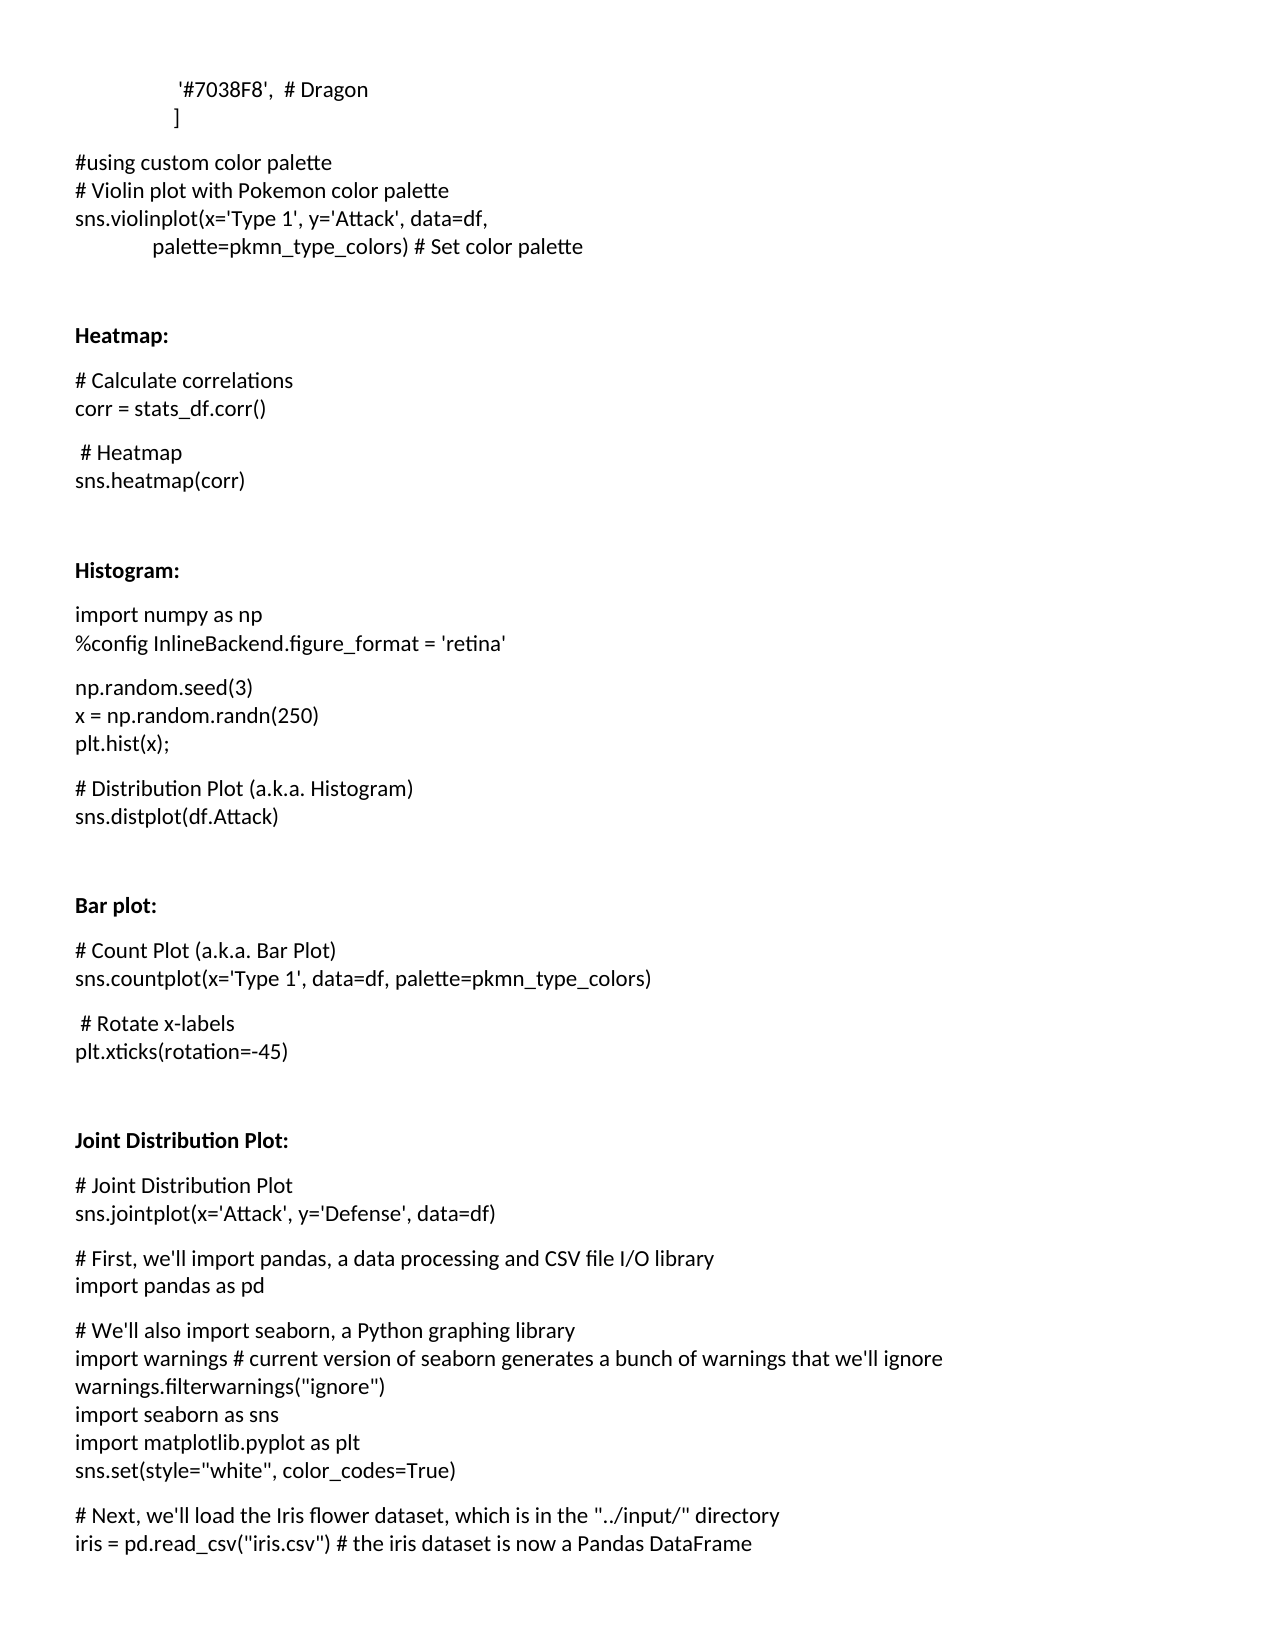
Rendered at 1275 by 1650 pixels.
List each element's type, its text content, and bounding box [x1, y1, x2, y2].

text # Count Plot (a.k.a. Bar Plot) sns.countplot(x='Type 1', data=df, palette=pkmn_type_colors) [75, 936, 1200, 992]
text # Rotate x-labels plt.xticks(rotation=-45) [75, 1009, 1200, 1065]
text Heatmap: [75, 321, 1200, 349]
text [75, 75, 1200, 131]
text # Distribution Plot (a.k.a. Histogram) sns.distplot(df.Attack) [75, 774, 1200, 830]
text Joint Distribution Plot: [75, 1126, 1200, 1154]
text # Joint Distribution Plot sns.jointplot(x='Attack', y='Defense', data=df) [75, 1171, 1200, 1227]
text Bar plot: [75, 891, 1200, 919]
text import numpy as np %config InlineBackend.figure_format = 'retina' [75, 601, 1200, 657]
text np.random.seed(3) x = np.random.randn(250) plt.hist(x); [75, 673, 1200, 757]
text #using custom color palette # Violin plot with Pokemon color palette sns.violinplot(x='Type 1', y='Attack', data=df, palette=pkmn_type_colors) # Set color palette [75, 148, 1200, 260]
text Histogram: [75, 556, 1200, 584]
text # Heatmap sns.heatmap(corr) [75, 438, 1200, 494]
text # First, we'll import pandas, a data processing and CSV file I/O library import pandas as pd [75, 1244, 1200, 1300]
text # Next, we'll load the Iris flower dataset, which is in the "../input/" directory iris = pd.read_csv("iris.csv") # the iris dataset is now a Pandas DataFrame [75, 1501, 1200, 1557]
text # We'll also import seaborn, a Python graphing library import warnings # current version of seaborn generates a bunch of warnings that we'll ignore warnings.filterwarnings("ignore") import seaborn as sns import matplotlib.pyplot as plt sns.set(style="white", color_codes=True) [75, 1316, 1200, 1484]
text # Calculate correlations corr = stats_df.corr() [75, 366, 1200, 422]
